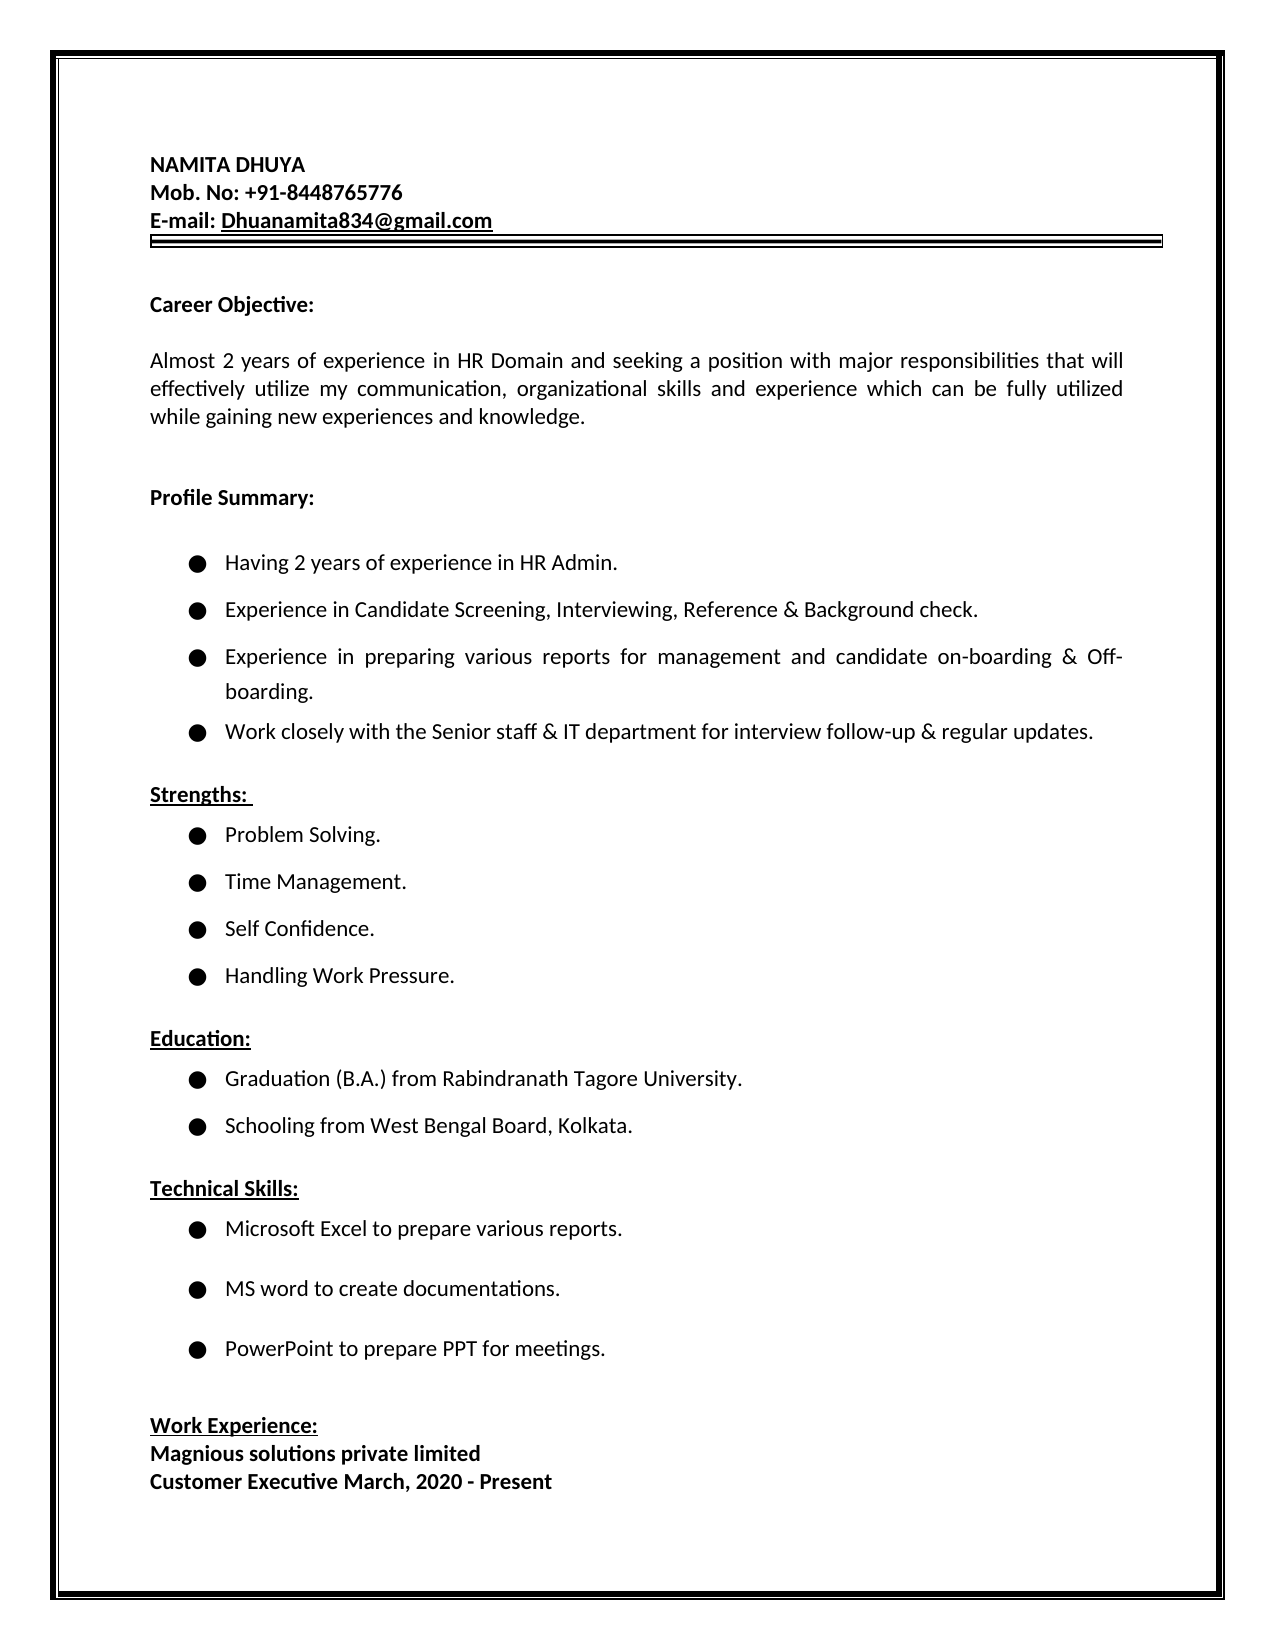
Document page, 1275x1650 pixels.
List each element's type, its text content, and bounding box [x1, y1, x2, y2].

picture [152, 236, 1162, 246]
text Magnious solutions private limited [150, 1439, 1125, 1467]
list Experience in Candidate Screening, Interviewing, Reference & Background check. [187, 583, 1125, 630]
list Microsoft Excel to prepare various reports. [187, 1202, 1125, 1249]
text Education: [150, 1024, 1125, 1052]
list Time Management. [187, 855, 1125, 902]
text Profile Summary: [150, 483, 1125, 511]
text Work Experience: [150, 1411, 1125, 1439]
text NAMITA DHUYA Mob. No: +91-8448765776 E-mail: Dhuanamita834@gmail.com [150, 150, 1125, 234]
text Customer Executive March, 2020 - Present [150, 1467, 1125, 1495]
list Work closely with the Senior staff & IT department for interview follow-up & regular updates. [187, 705, 1125, 752]
list Problem Solving. [187, 808, 1125, 855]
list MS word to create documentations. [187, 1262, 1125, 1309]
list Self Confidence. [187, 902, 1125, 949]
list Experience in preparing various reports for management and candidate on-boarding & Off-boarding. [187, 630, 1125, 705]
text Almost 2 years of experience in HR Domain and seeking a position with major responsibilities that will effectively utilize my communication, organizational skills and experience which can be fully utilized while gaining new experiences and knowledge. [150, 346, 1125, 430]
list PowerPoint to prepare PPT for meetings. [187, 1323, 1125, 1369]
list Handling Work Pressure. [187, 949, 1125, 996]
list Graduation (B.A.) from Rabindranath Tagore University. [187, 1052, 1125, 1099]
text Technical Skills: [150, 1174, 1125, 1202]
text Strengths: [150, 780, 1125, 808]
list Having 2 years of experience in HR Admin. [187, 536, 1125, 583]
text Career Objective: [150, 290, 1125, 318]
list Schooling from West Bengal Board, Kolkata. [187, 1099, 1125, 1146]
